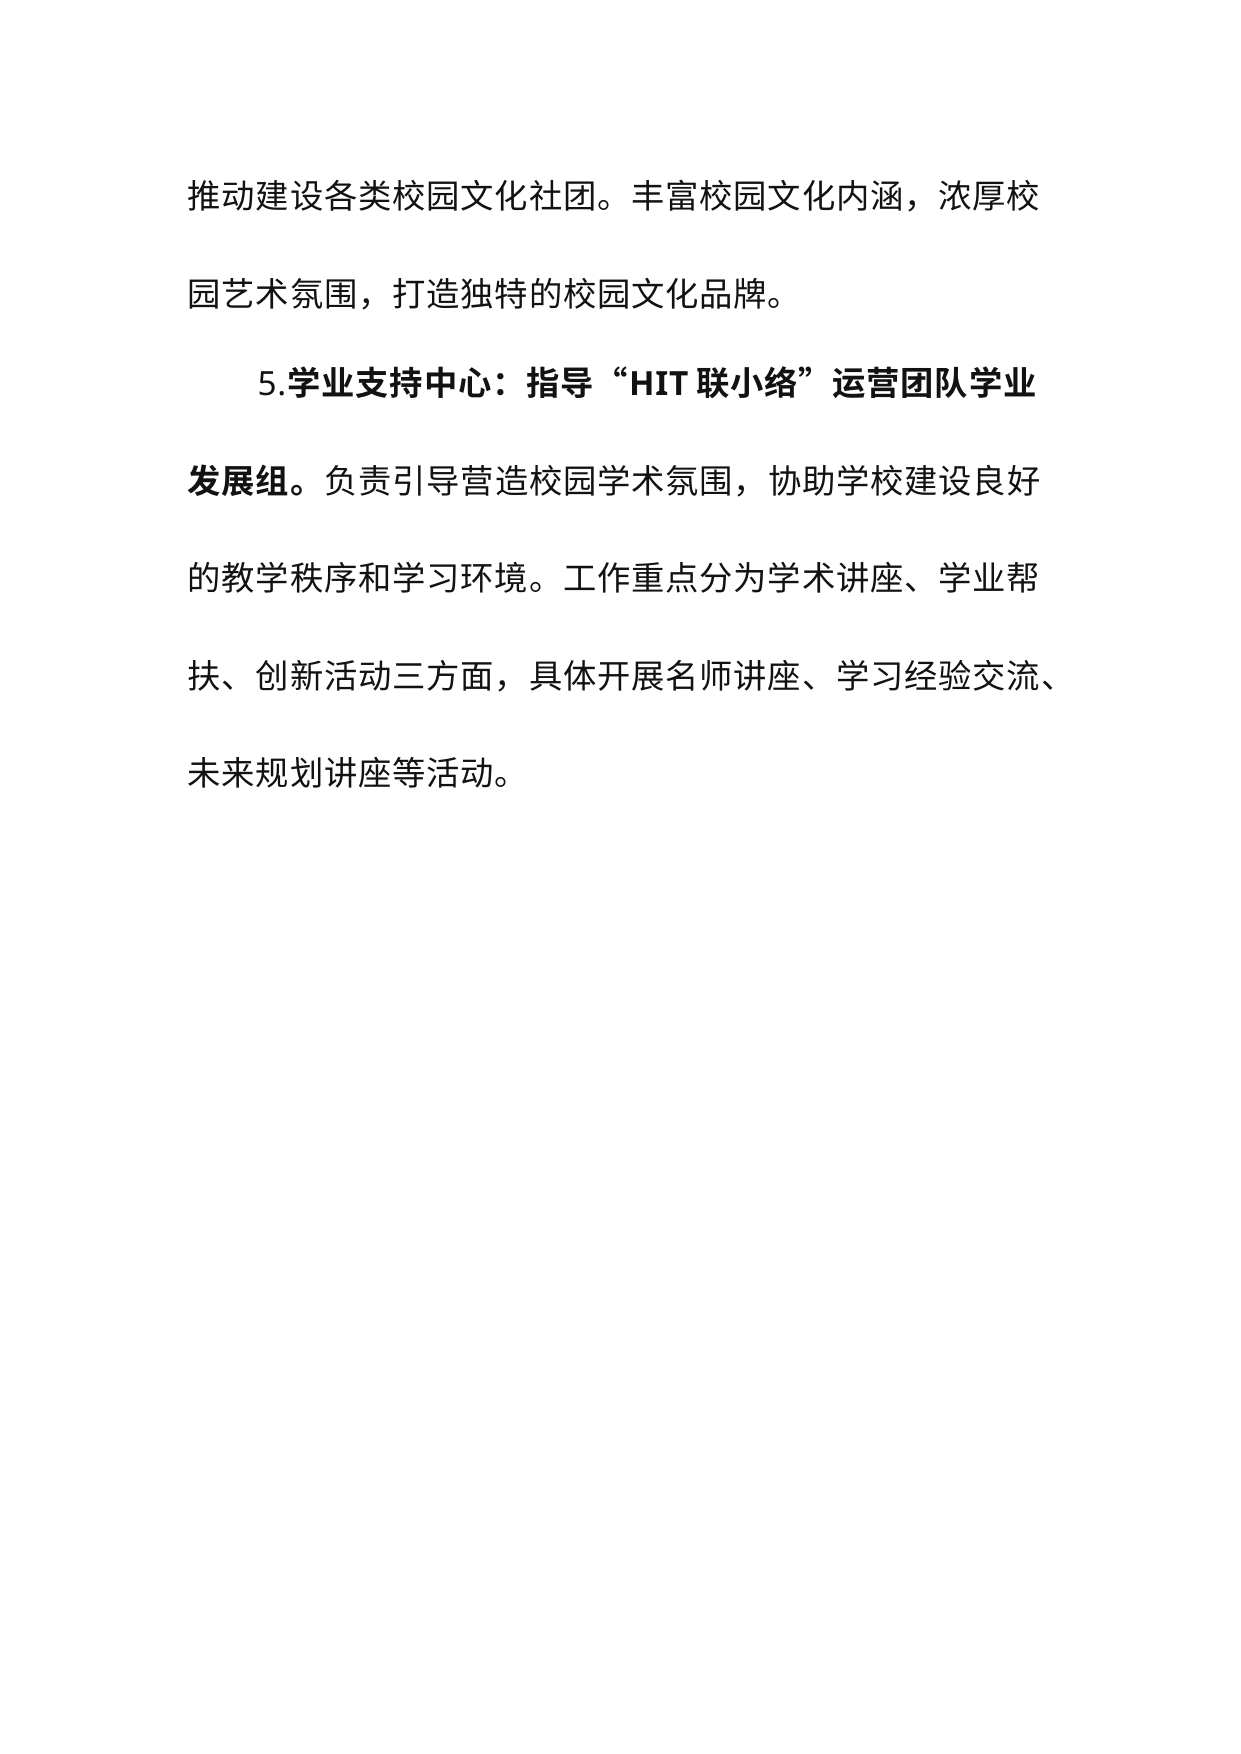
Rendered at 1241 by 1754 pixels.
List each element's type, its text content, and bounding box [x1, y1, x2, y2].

text 5.学业支持中心：指导“HIT联小络”运营团队学业发展组。负责引导营造校园学术氛围，协助学校建设良好的教学秩序和学习环境。工作重点分为学术讲座、学业帮扶、创新活动三方面，具体开展名师讲座、学习经验交流、未来规划讲座等活动。 [187, 348, 1053, 803]
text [187, 162, 1053, 324]
